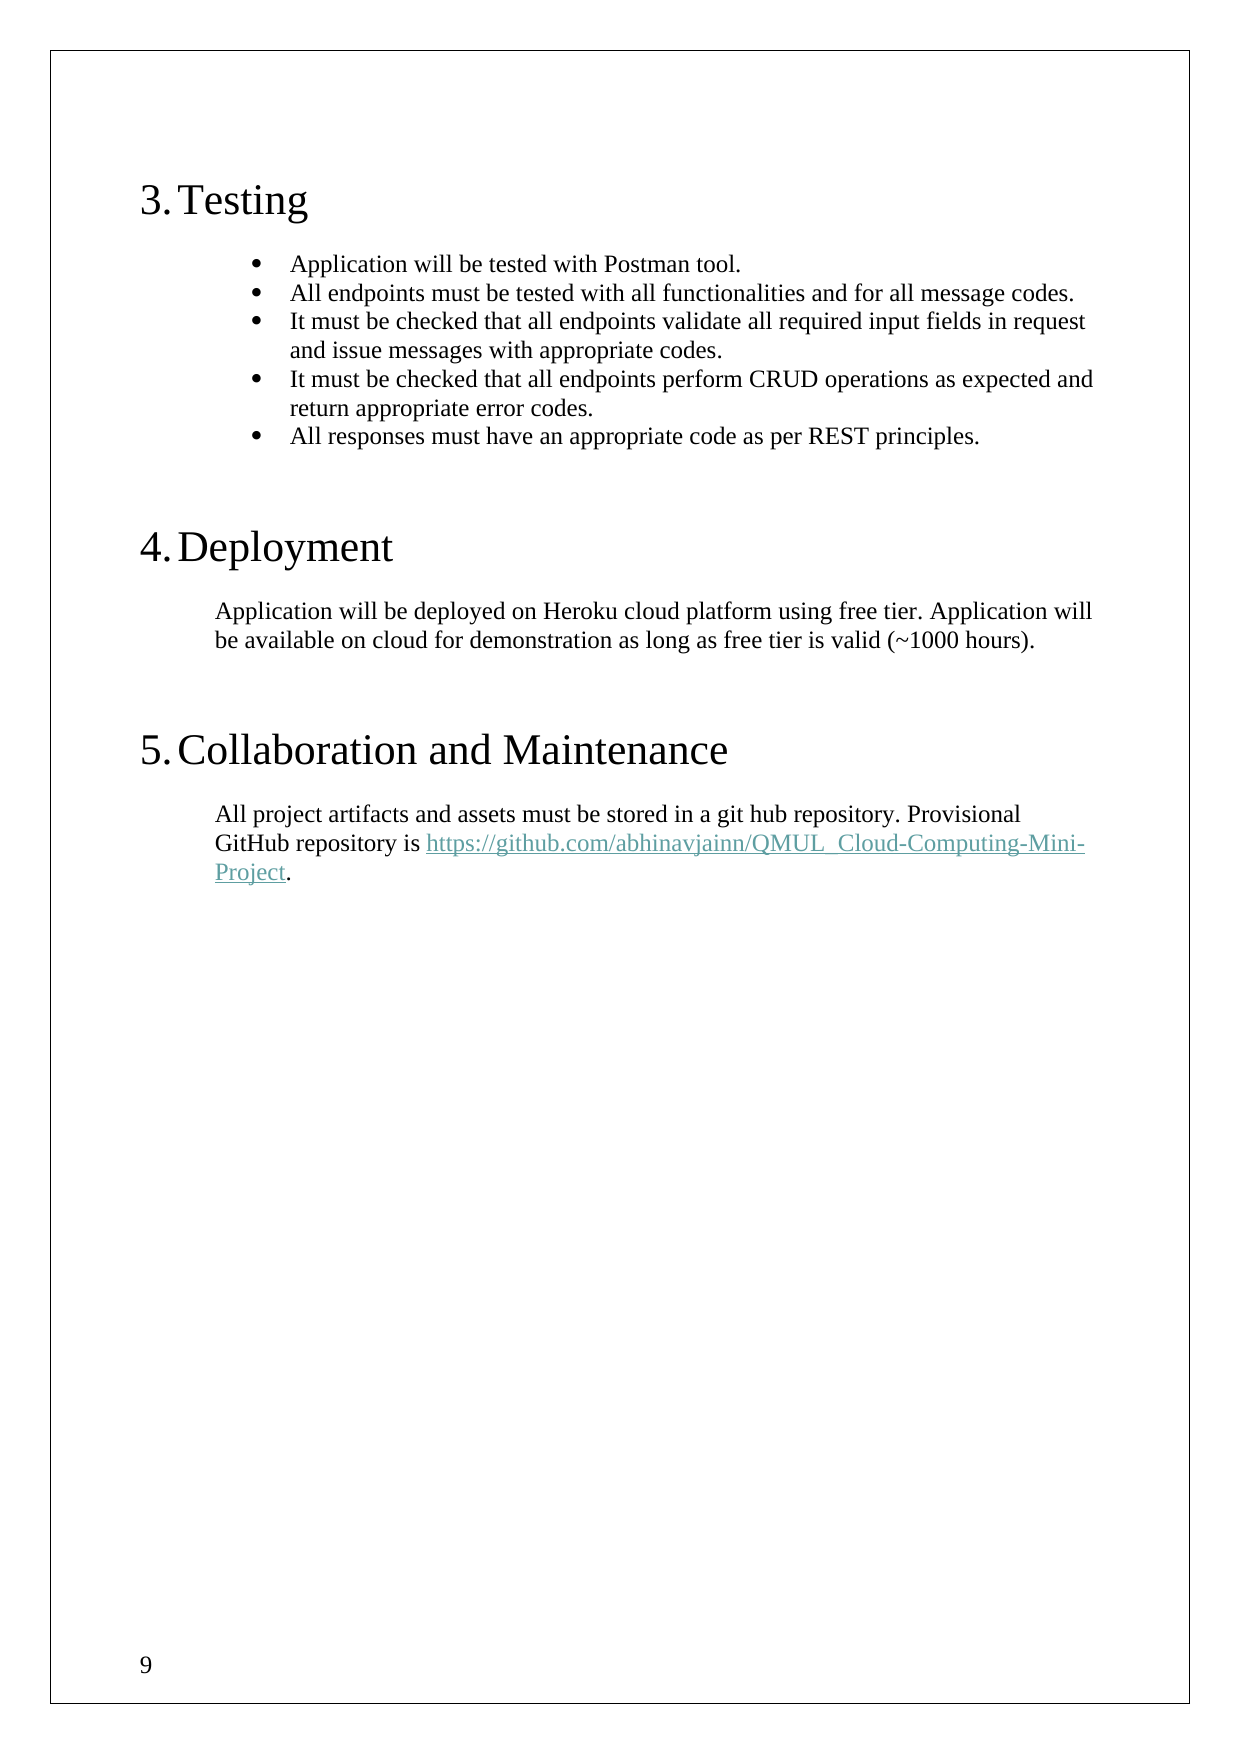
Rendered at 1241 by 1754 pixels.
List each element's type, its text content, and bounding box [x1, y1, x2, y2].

subtitle It must be checked that all endpoints perform CRUD operations as expected and return appropriate error codes. [252, 364, 1101, 421]
subtitle All endpoints must be tested with all functionalities and for all message codes. [252, 278, 1101, 306]
subtitle All project artifacts and assets must be stored in a git hub repository. Provisional GitHub repository is https://github.com/abhinavjainn/QMUL_Cloud-Computing-Mini-Project. [214, 799, 1101, 885]
subtitle All responses must have an appropriate code as per REST principles. [252, 421, 1101, 450]
subtitle Deployment [139, 521, 1101, 571]
subtitle Collaboration and Maintenance [139, 724, 1101, 774]
subtitle Application will be tested with Postman tool. [252, 249, 1101, 278]
subtitle Testing [139, 174, 1101, 224]
subtitle Application will be deployed on Heroku cloud platform using free tier. Application will be available on cloud for demonstration as long as free tier is valid (~1000 hours). [214, 596, 1101, 653]
subtitle It must be checked that all endpoints validate all required input fields in request and issue messages with appropriate codes. [252, 306, 1101, 364]
